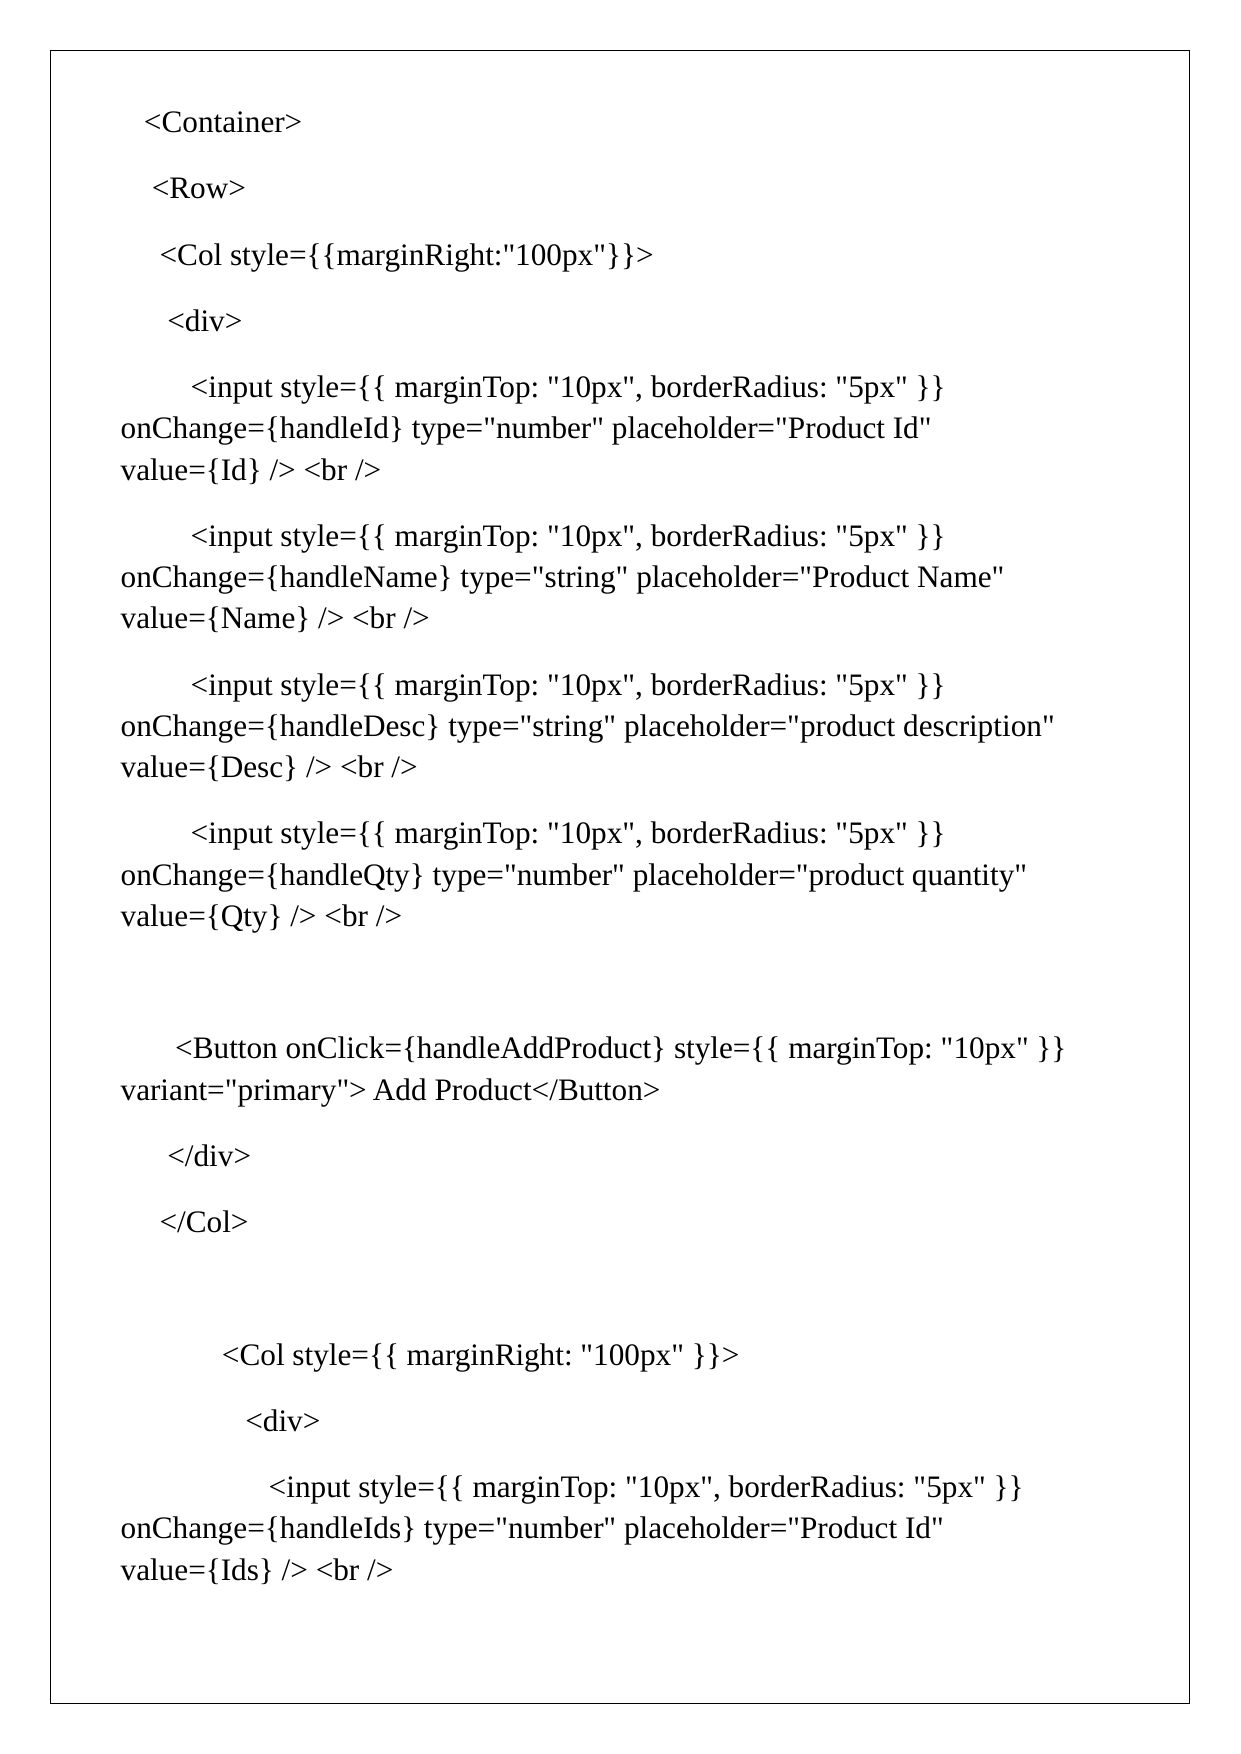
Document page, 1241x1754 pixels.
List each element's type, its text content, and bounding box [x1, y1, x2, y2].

text <div> [120, 1402, 1090, 1438]
text <input style={{ marginTop: "10px", borderRadius: "5px" }} onChange={handleDesc} type="string" placeholder="product description" value={Desc} /> <br /> [120, 666, 1090, 784]
text </Col> [120, 1203, 1090, 1239]
text <input style={{ marginTop: "10px", borderRadius: "5px" }} onChange={handleQty} type="number" placeholder="product quantity" value={Qty} /> <br /> [120, 815, 1090, 933]
text <div> [120, 302, 1090, 338]
text <Col style={{marginRight:"100px"}}> [120, 236, 1090, 272]
text <input style={{ marginTop: "10px", borderRadius: "5px" }} onChange={handleId} type="number" placeholder="Product Id" value={Id} /> <br /> [120, 368, 1090, 487]
text </div> [120, 1137, 1090, 1173]
text <input style={{ marginTop: "10px", borderRadius: "5px" }} onChange={handleIds} type="number" placeholder="Product Id" value={Ids} /> <br /> [120, 1468, 1090, 1587]
text <Col style={{ marginRight: "100px" }}> [120, 1336, 1090, 1372]
text <Container> [120, 103, 1090, 139]
text <Button onClick={handleAddProduct} style={{ marginTop: "10px" }} variant="primary"> Add Product</Button> [120, 1030, 1090, 1107]
text <Row> [120, 170, 1090, 206]
text <input style={{ marginTop: "10px", borderRadius: "5px" }} onChange={handleName} type="string" placeholder="Product Name" value={Name} /> <br /> [120, 517, 1090, 636]
